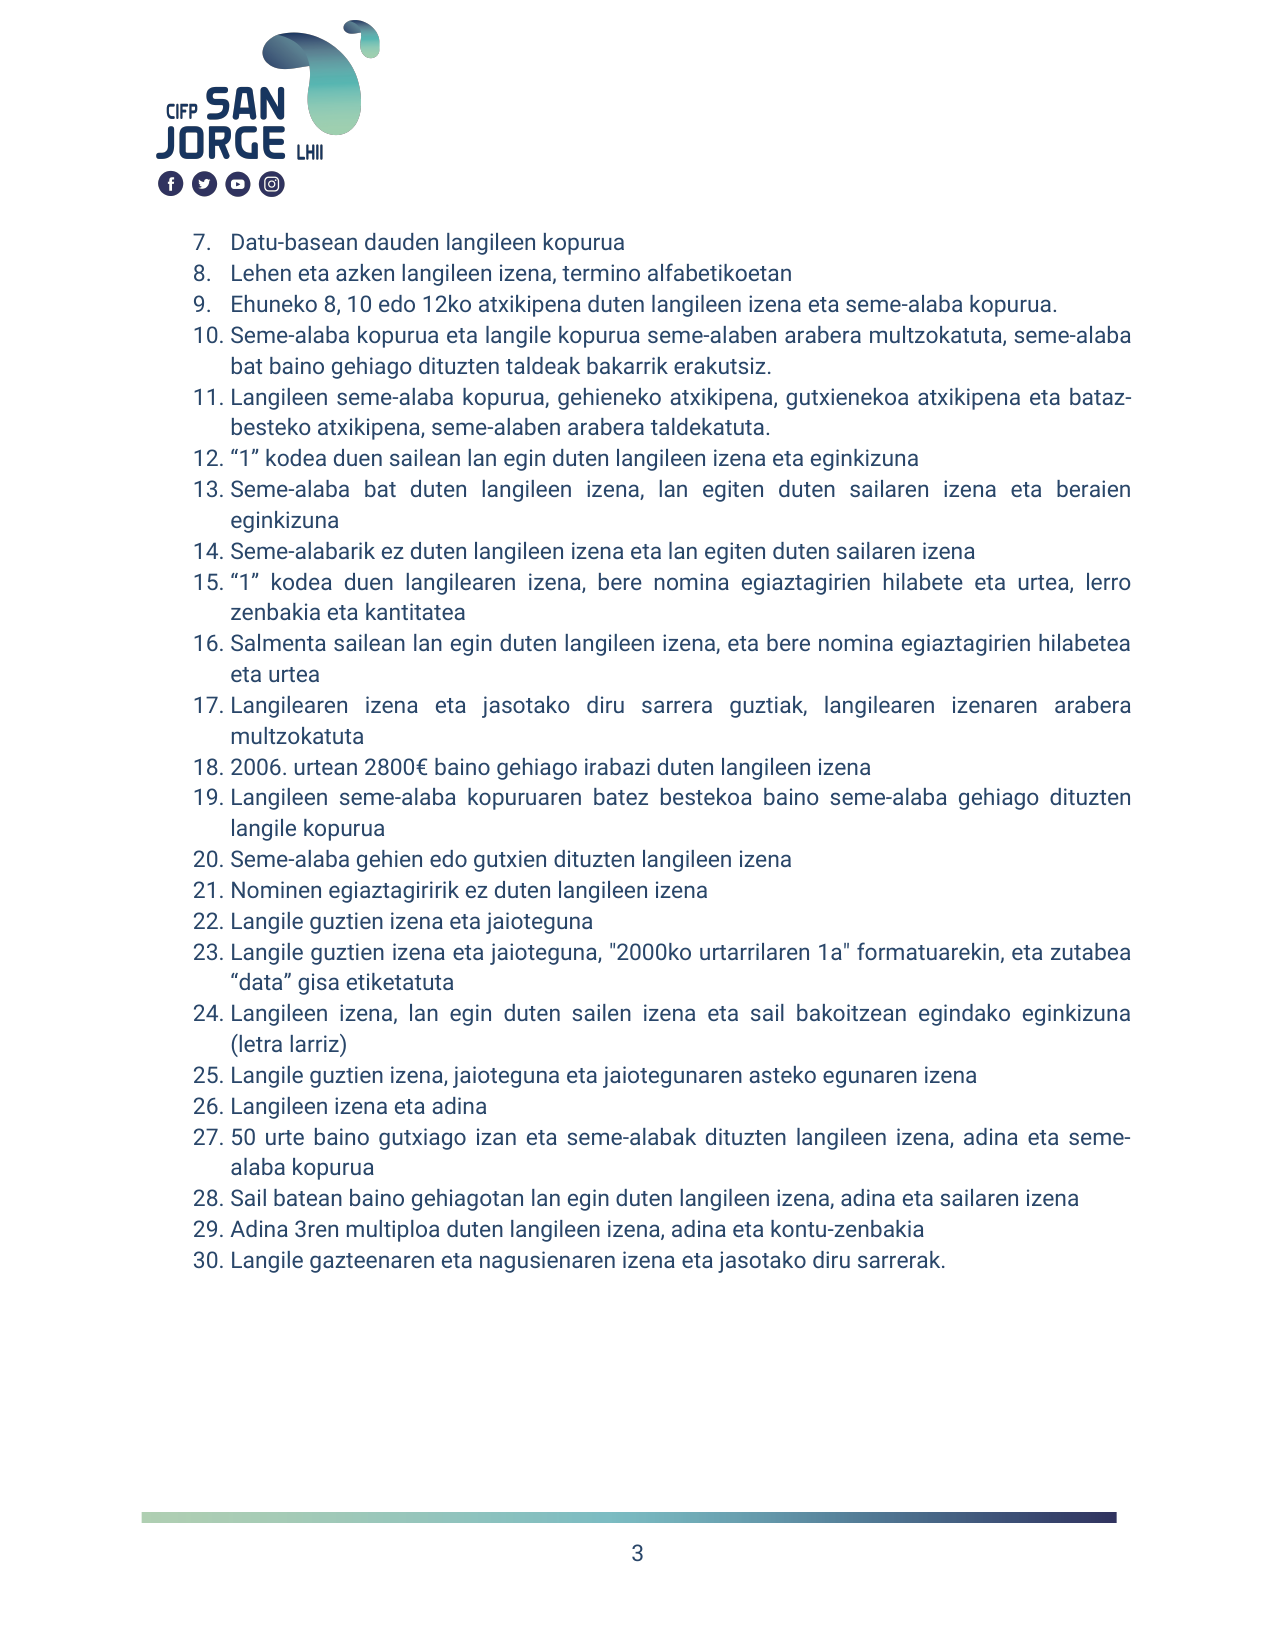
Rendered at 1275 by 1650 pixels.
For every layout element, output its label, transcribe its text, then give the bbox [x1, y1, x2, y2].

list Seme-alabarik ez duten langileen izena eta lan egiten duten sailaren izena [193, 538, 1133, 565]
list Lehen eta azken langileen izena, termino alfabetikoetan [193, 260, 1133, 287]
list Langile gazteenaren eta nagusienaren izena eta jasotako diru sarrerak. [193, 1247, 1133, 1274]
list Ehuneko 8, 10 edo 12ko atxikipena duten langileen izena eta seme-alaba kopurua. [193, 291, 1133, 318]
list Seme-alaba kopurua eta langile kopurua seme-alaben arabera multzokatuta, seme-alaba bat baino gehiago dituzten taldeak bakarrik erakutsiz. [193, 322, 1133, 380]
list Langileen izena, lan egin duten sailen izena eta sail bakoitzean egindako eginkizuna (letra larriz) [193, 1000, 1133, 1058]
list Nominen egiaztagiririk ez duten langileen izena [193, 877, 1133, 904]
list Sail batean baino gehiagotan lan egin duten langileen izena, adina eta sailaren izena [193, 1185, 1133, 1212]
list 50 urte baino gutxiago izan eta seme-alabak dituzten langileen izena, adina eta seme-alaba kopurua [193, 1124, 1133, 1181]
list Langileen seme-alaba kopuruaren batez bestekoa baino seme-alaba gehiago dituzten langile kopurua [193, 784, 1133, 842]
picture [141, 1491, 1117, 1523]
list Langile guztien izena eta jaioteguna [193, 908, 1133, 935]
list Langilearen izena eta jasotako diru sarrera guztiak, langilearen izenaren arabera multzokatuta [193, 692, 1133, 750]
list Langile guztien izena, jaioteguna eta jaiotegunaren asteko egunaren izena [193, 1062, 1133, 1089]
picture [154, 16, 380, 207]
list Langileen izena eta adina [193, 1093, 1133, 1120]
list 2006. urtean 2800€ baino gehiago irabazi duten langileen izena [193, 754, 1133, 781]
list Datu-basean dauden langileen kopurua [193, 112, 1133, 256]
list “1” kodea duen langilearen izena, bere nomina egiaztagirien hilabete eta urtea, lerro zenbakia eta kantitatea [193, 569, 1133, 626]
list Salmenta sailean lan egin duten langileen izena, eta bere nomina egiaztagirien hilabetea eta urtea [193, 630, 1133, 688]
list Langileen seme-alaba kopurua, gehieneko atxikipena, gutxienekoa atxikipena eta bataz-besteko atxikipena, seme-alaben arabera taldekatuta. [193, 384, 1133, 441]
list Seme-alaba gehien edo gutxien dituzten langileen izena [193, 846, 1133, 873]
list Langile guztien izena eta jaioteguna, "2000ko urtarrilaren 1a" formatuarekin, eta zutabea “data” gisa etiketatuta [193, 939, 1133, 996]
list “1” kodea duen sailean lan egin duten langileen izena eta eginkizuna [193, 445, 1133, 472]
list Adina 3ren multiploa duten langileen izena, adina eta kontu-zenbakia [193, 1216, 1133, 1243]
list Seme-alaba bat duten langileen izena, lan egiten duten sailaren izena eta beraien eginkizuna [193, 476, 1133, 534]
